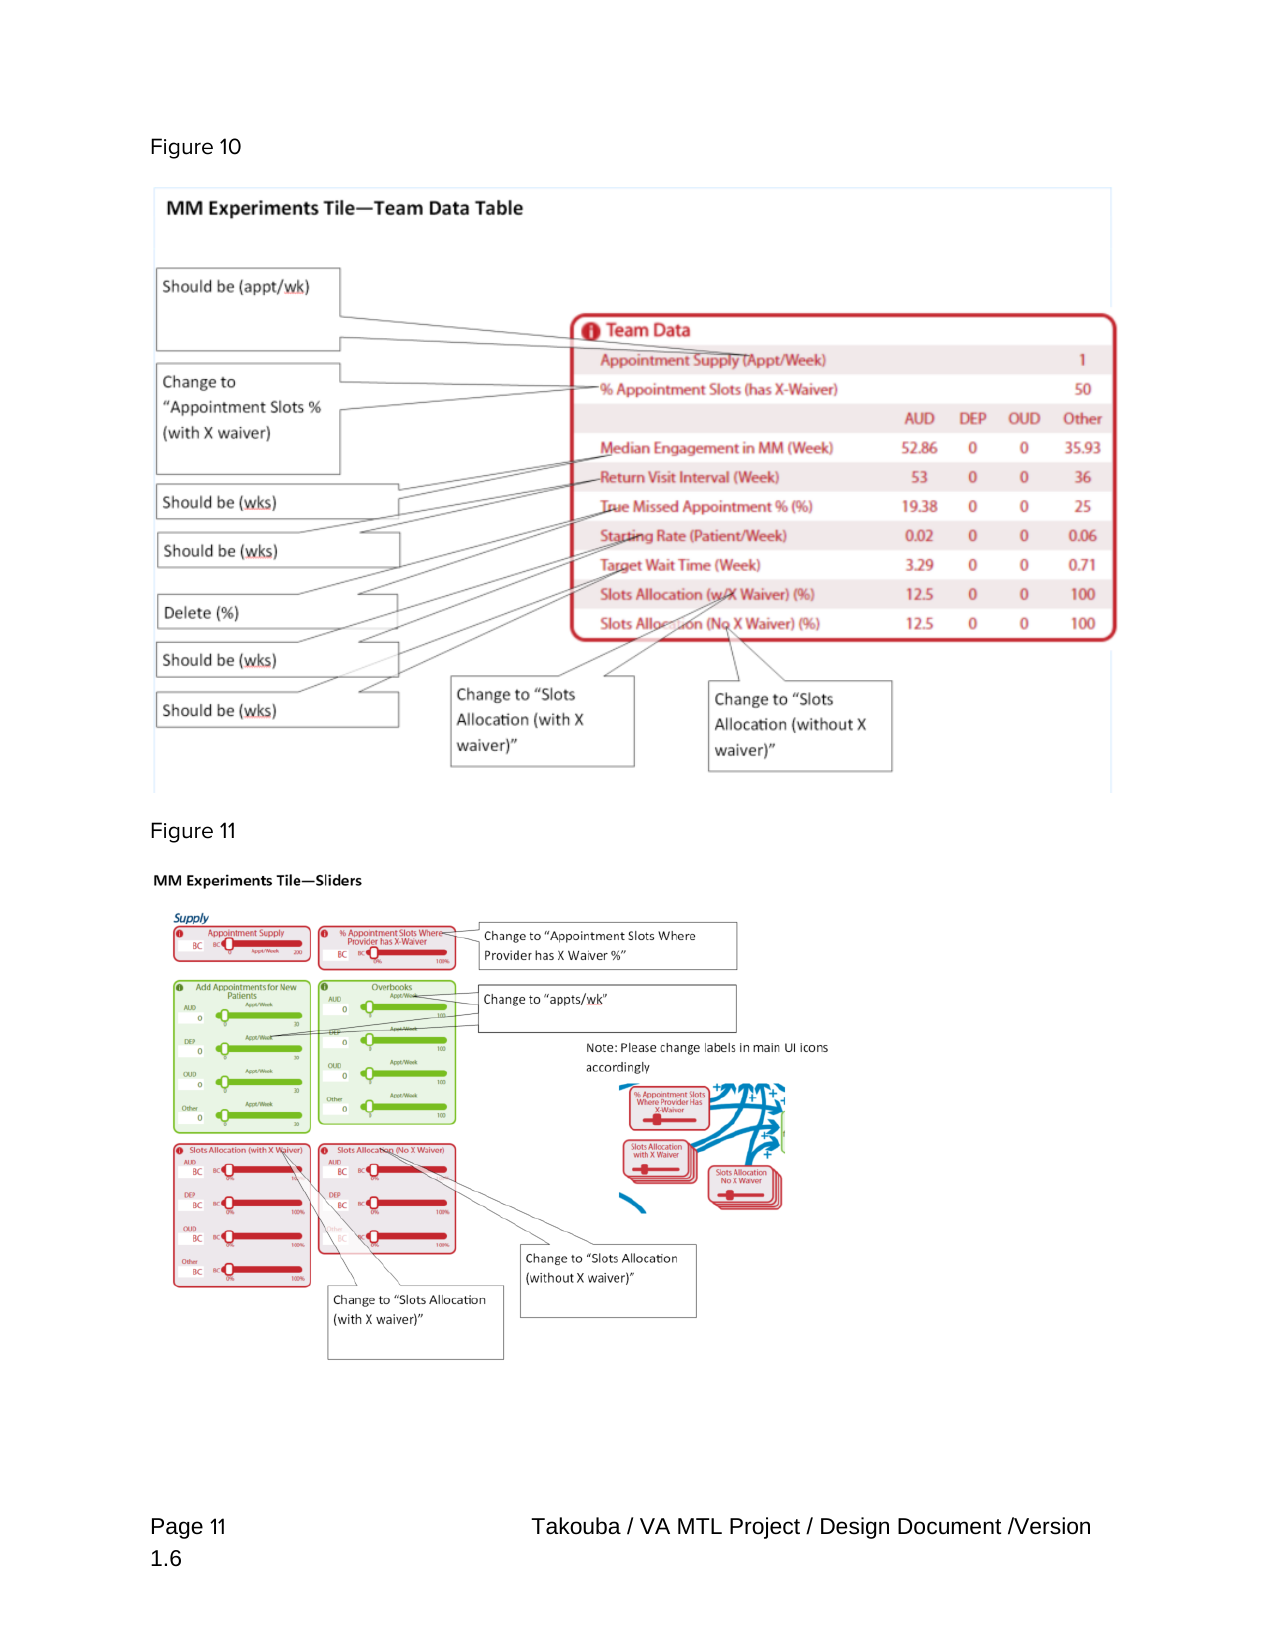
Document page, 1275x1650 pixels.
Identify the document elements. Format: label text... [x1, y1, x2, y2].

text Figure 11 [150, 817, 1125, 845]
text Figure 10 [150, 133, 1125, 161]
picture [150, 870, 837, 1366]
picture [150, 186, 1125, 793]
